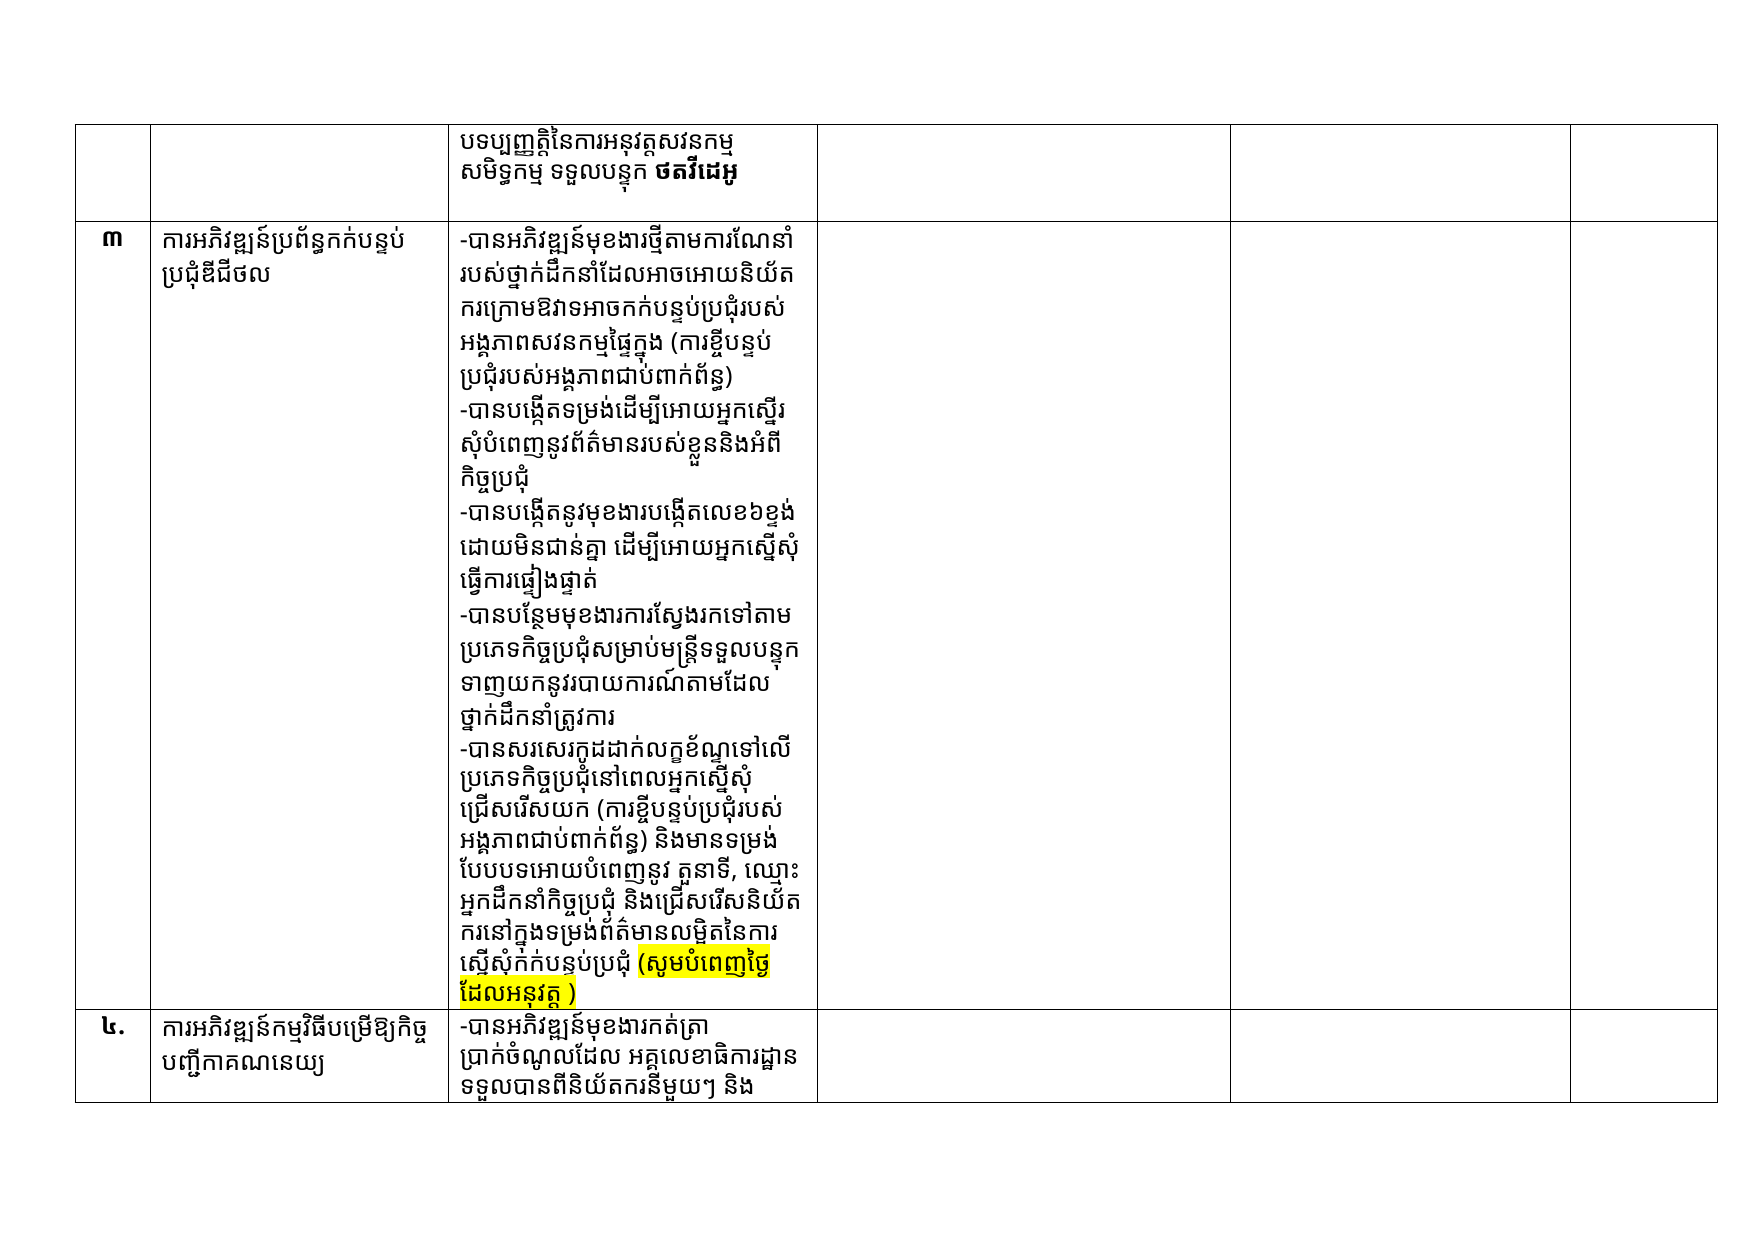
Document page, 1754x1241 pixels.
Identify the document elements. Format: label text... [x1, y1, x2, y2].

table_cell [1571, 1010, 1717, 1102]
table_cell ២ [76, 125, 150, 221]
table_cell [151, 1010, 448, 1102]
table_cell [818, 125, 1230, 221]
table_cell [449, 125, 817, 221]
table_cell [449, 1010, 817, 1102]
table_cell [151, 125, 448, 221]
table_cell -បានអភិវឌ្ឍន៍មុខងារថ្មីតាមការណែនាំរបស់ថ្នាក់ដឹកនាំដែលអាចអោយនិយ័តករក្រោមឱវាទអាចកក់បន្ទប់ប្រជុំរបស់អង្គភាពសវនកម្មផ្ទៃក្នុង (ការខ្ចីបន្ទប់ប្រជុំរបស់អង្គភាពជាប់ពាក់ព័ន្ធ) -បានបង្កើតទម្រង់ដើម្បីអោយអ្នកស្នើរសុំបំពេញនូវព័ត៌មានរបស់ខ្លួននិងអំពីកិច្ចប្រជុំ -បានបង្កើតនូវមុខងារបង្កើតលេខ៦ខ្ទង់ដោយមិនជាន់គ្នា​ ដើម្បីអោយអ្នកស្នើសុំធ្វើការផ្ទៀងផ្ទាត់ -បានបន្ថែមមុខងារការស្វែងរកទៅតាមប្រភេទកិច្ចប្រជុំសម្រាប់មន្ត្រីទទួលបន្ទុកទាញយកនូវរបាយការណ៍តាមដែលថ្នាក់ដឹកនាំត្រូវការ -បានសរសេរកូដដាក់លក្ខខ័ណ្ទទៅលើប្រភេទកិច្ចប្រជុំនៅពេលអ្នកស្នើសុំជ្រើសរើសយក (ការខ្ចីបន្ទប់ប្រជុំរបស់អង្គភាពជាប់ពាក់ព័ន្ធ) និងមានទម្រង់បែបបទអោយបំពេញនូវ​ តួនាទី, ឈ្មោះអ្នកដឹកនាំកិច្ចប្រជុំ និងជ្រើសរើសនិយ័តករនៅក្នុងទម្រង់ព័ត៌មានលម្អិតនៃការស្នើសុំកក់បន្ទប់ប្រជុំ (សូមបំពេញថ្ងៃដែលអនុវត្ត ) [449, 222, 817, 1009]
table_cell ការអភិវឌ្ឍន៍ប្រព័ន្ធកក់បន្ទប់ប្រជុំឌីជីថល [151, 222, 448, 1009]
table_cell [1571, 222, 1717, 1009]
table_cell [1231, 125, 1570, 221]
table_cell [1231, 222, 1570, 1009]
table_cell [1231, 1010, 1570, 1102]
table_cell [1571, 125, 1717, 221]
table_cell ៤. [76, 1010, 150, 1102]
table_cell [818, 1010, 1230, 1102]
table_cell [818, 222, 1230, 1009]
table_cell ៣ [76, 222, 150, 1009]
